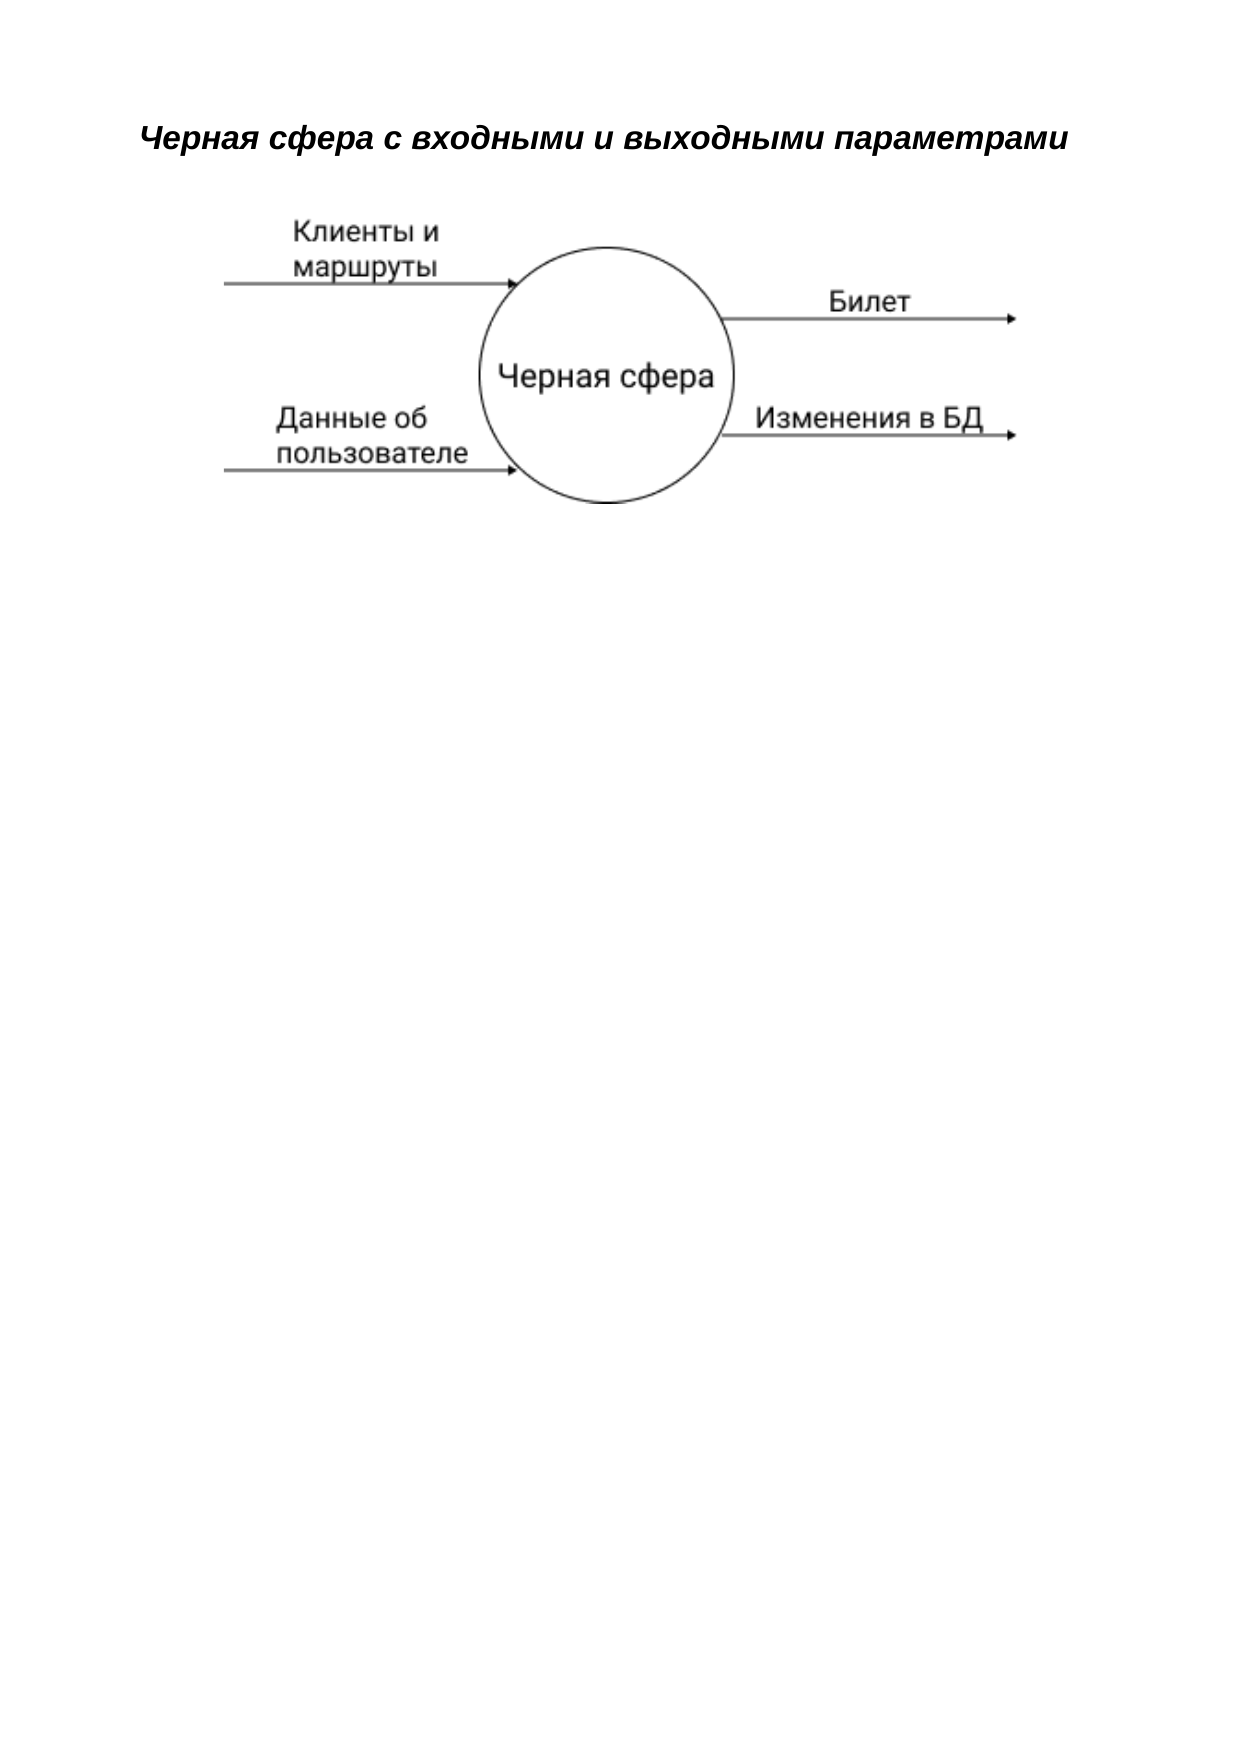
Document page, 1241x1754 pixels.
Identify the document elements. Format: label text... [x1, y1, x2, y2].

text Черная сфера с входными и выходными параметрами [59, 118, 1152, 157]
picture [223, 215, 1017, 504]
